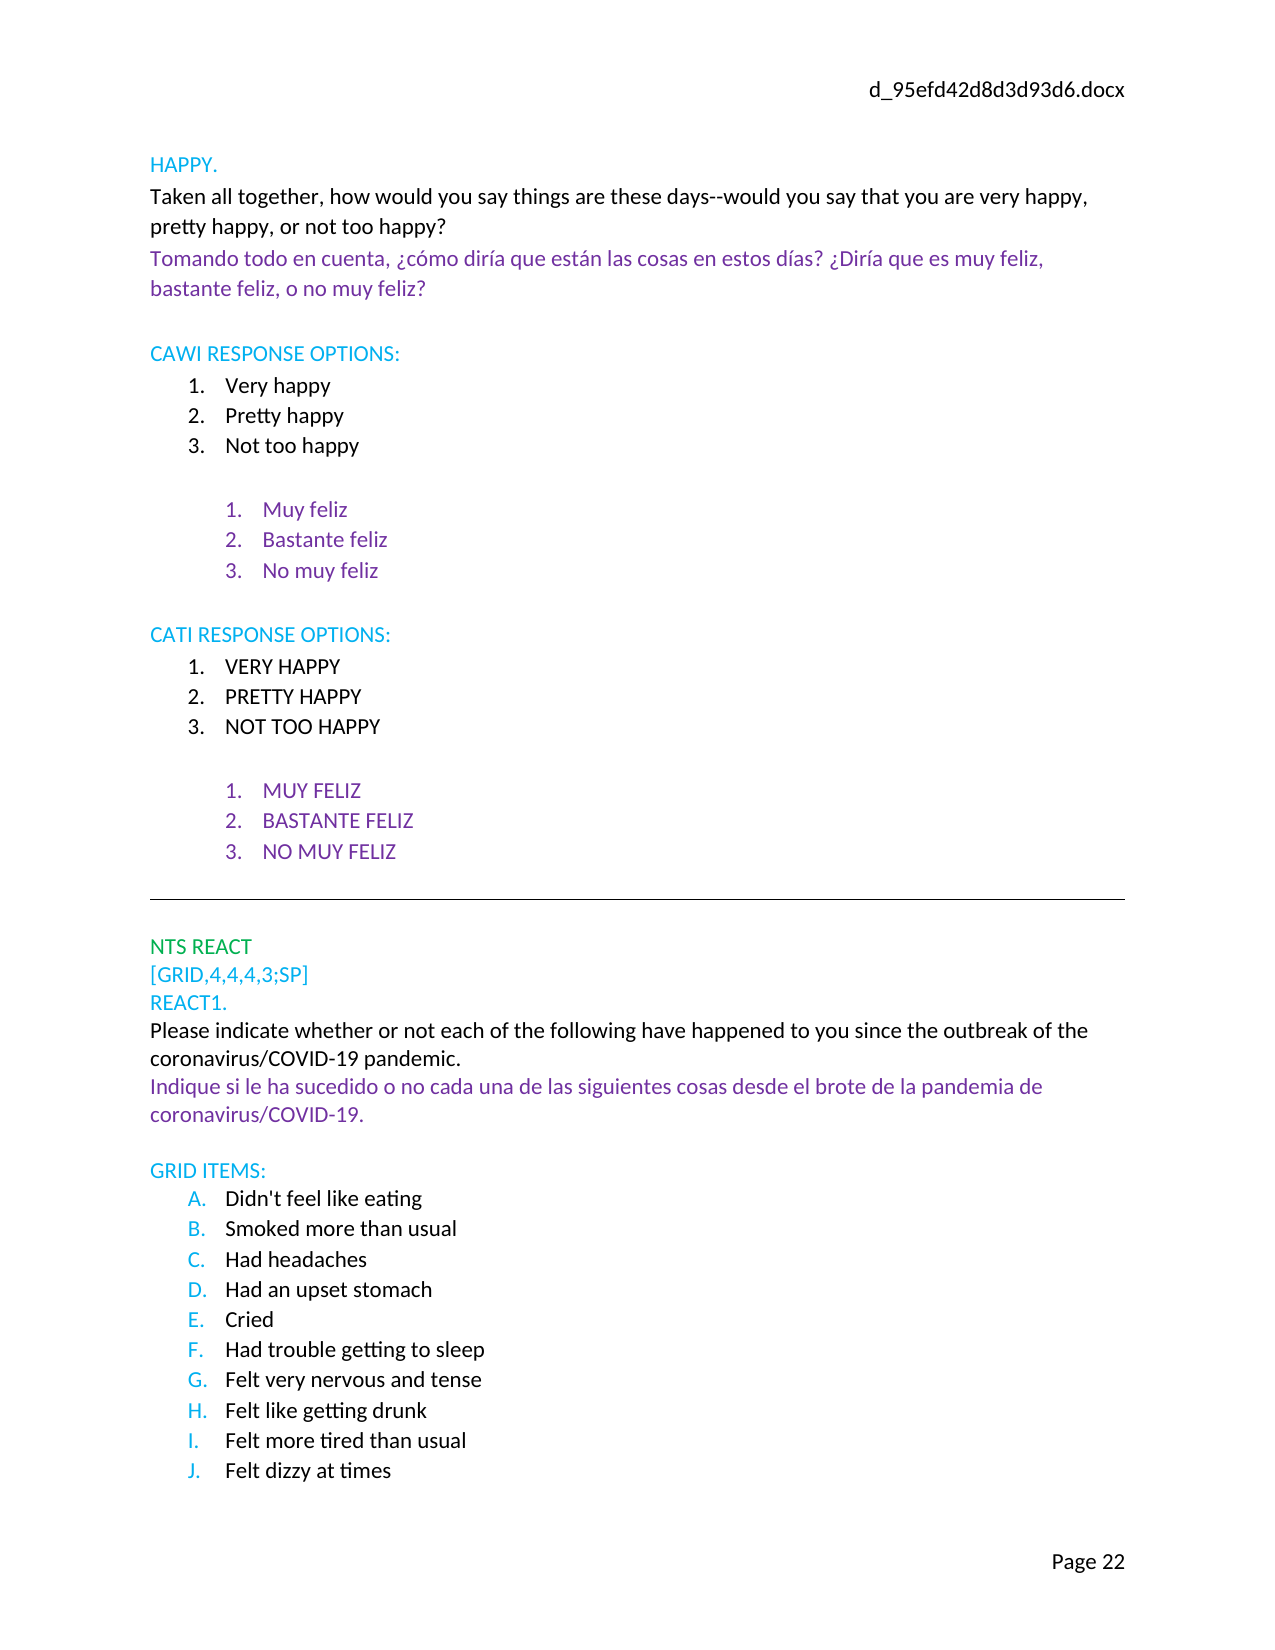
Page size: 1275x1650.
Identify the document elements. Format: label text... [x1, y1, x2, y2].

text Please indicate whether or not each of the following have happened to you since the outbreak of the coronavirus/COVID-19 pandemic. [150, 1016, 1125, 1072]
text NTS REACT [150, 932, 1125, 960]
text Tomando todo en cuenta, ¿cómo diría que están las cosas en estos días? ¿Diría que es muy feliz, bastante feliz, o no muy feliz? [150, 244, 1125, 303]
list Felt more tired than usual [188, 1426, 1125, 1454]
list Felt like getting drunk [188, 1396, 1125, 1424]
list Muy feliz [225, 495, 1125, 523]
text Taken all together, how would you say things are these days--would you say that you are very happy, pretty happy, or not too happy? [150, 182, 1125, 240]
text CAWI RESPONSE OPTIONS: [150, 339, 1125, 367]
text HAPPY. [150, 150, 1125, 178]
text Indique si le ha sucedido o no cada una de las siguientes cosas desde el brote de la pandemia de coronavirus/COVID-19. [150, 1072, 1125, 1128]
list Bastante feliz [225, 526, 1125, 553]
list NO MUY FELIZ [225, 837, 1125, 865]
text REACT1. [150, 988, 1125, 1016]
list NOT TOO HAPPY [187, 712, 1125, 740]
list PRETTY HAPPY [187, 682, 1125, 710]
list Smoked more than usual [188, 1214, 1125, 1243]
list VERY HAPPY [187, 652, 1125, 680]
list No muy feliz [225, 556, 1125, 584]
list Felt dizzy at times [188, 1456, 1125, 1484]
list MUY FELIZ [225, 776, 1125, 804]
text CATI RESPONSE OPTIONS: [150, 620, 1125, 648]
list BASTANTE FELIZ [225, 807, 1125, 835]
list Very happy [188, 371, 1125, 399]
list Had headaches [188, 1245, 1125, 1273]
list Felt very nervous and tense [188, 1366, 1125, 1394]
text [GRID,4,4,4,3;SP] [150, 960, 1125, 988]
text GRID ITEMS: [150, 1156, 1125, 1184]
list Cried [188, 1305, 1125, 1333]
list Had trouble getting to sleep [188, 1335, 1125, 1363]
list Pretty happy [188, 401, 1125, 429]
list Not too happy [188, 431, 1125, 459]
list Had an upset stomach [188, 1275, 1125, 1303]
list Didn't feel like eating [188, 1184, 1125, 1212]
